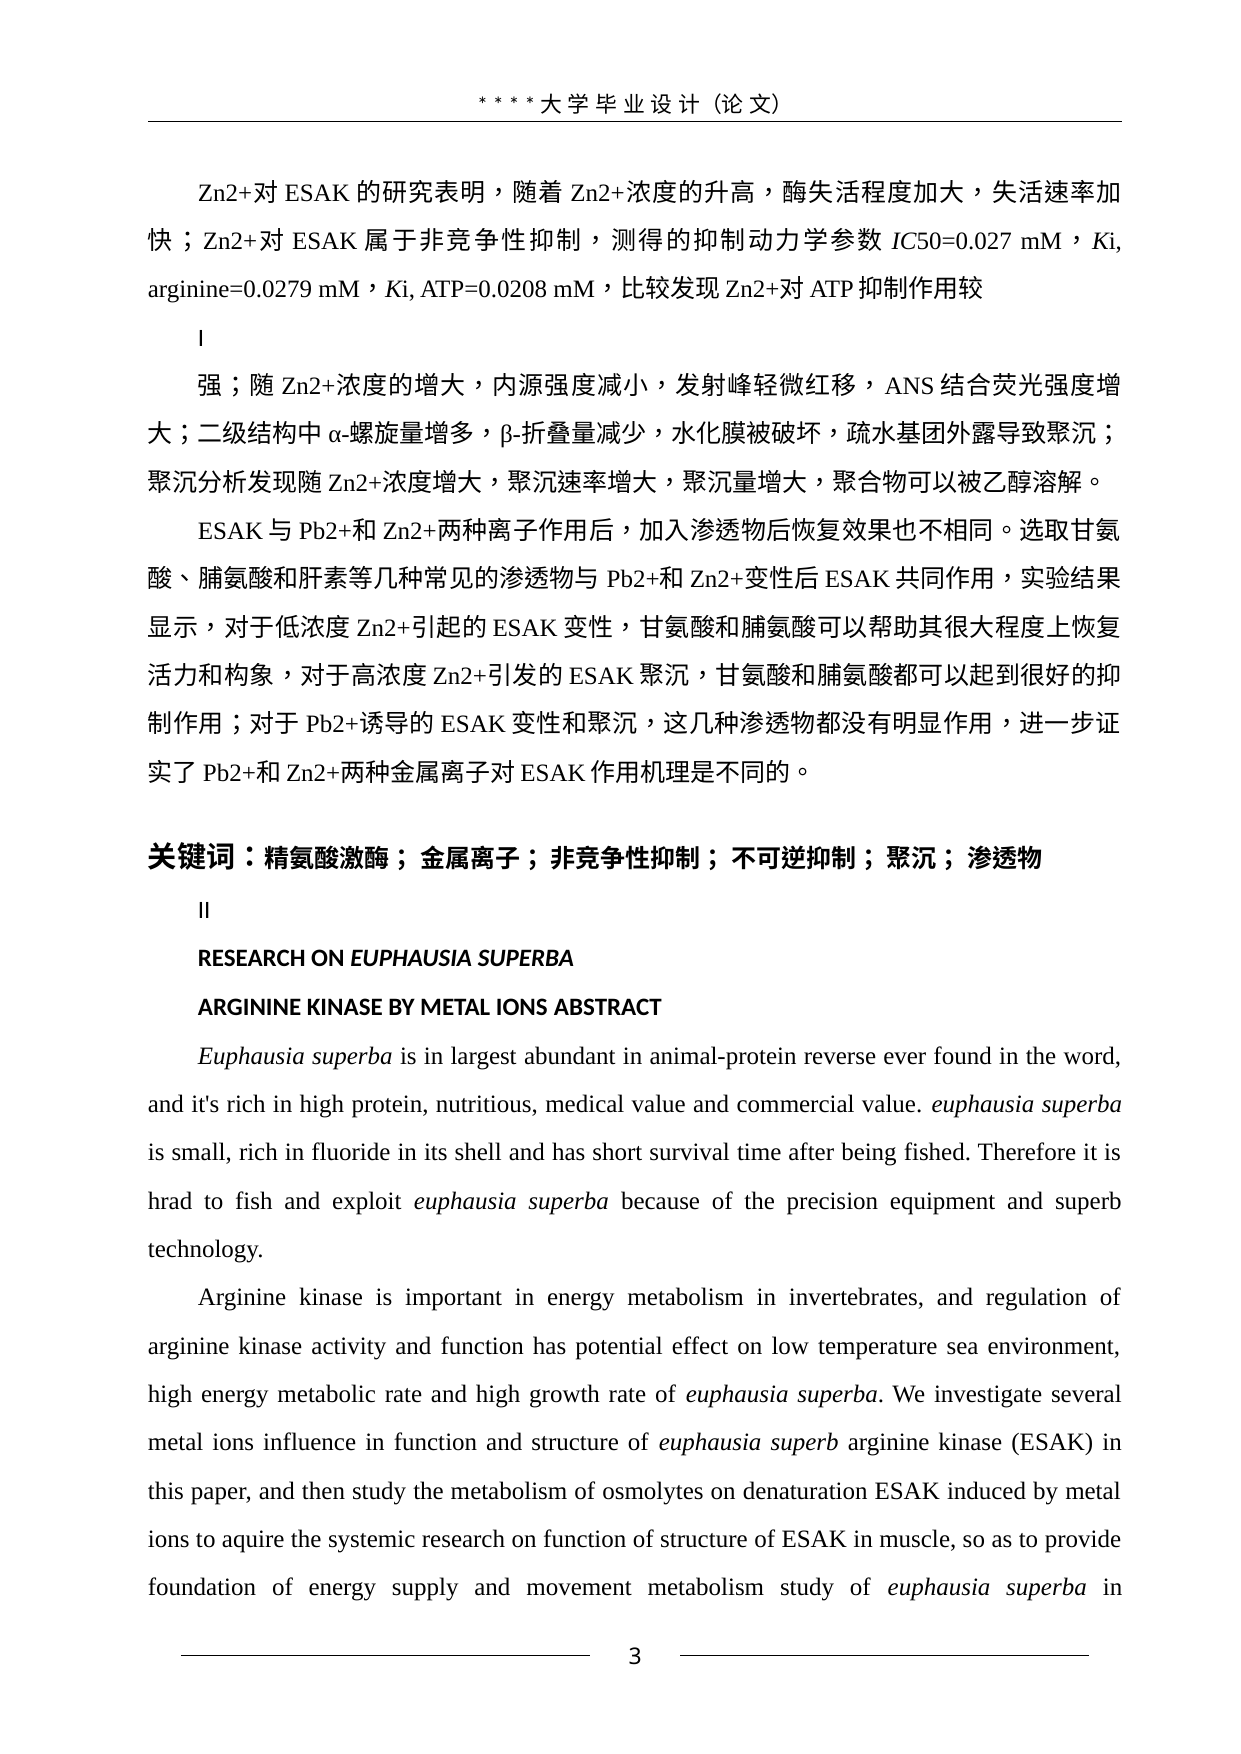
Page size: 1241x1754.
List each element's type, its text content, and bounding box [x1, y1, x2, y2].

text ESAK与Pb2+和Zn2+两种离子作用后，加入渗透物后恢复效果也不相同。选取甘氨酸、脯氨酸和肝素等几种常见的渗透物与Pb2+和Zn2+变性后ESAK共同作用，实验结果显示，对于低浓度Zn2+引起的ESAK变性，甘氨酸和脯氨酸可以帮助其很大程度上恢复活力和构象，对于高浓度Zn2+引发的ESAK聚沉，甘氨酸和脯氨酸都可以起到很好的抑制作用；对于Pb2+诱导的ESAK变性和聚沉，这几种渗透物都没有明显作用，进一步证实了Pb2+和Zn2+两种金属离子对ESAK作用机理是不同的。 [148, 497, 1122, 787]
text 强；随Zn2+浓度的增大，内源强度减小，发射峰轻微红移，ANS结合荧光强度增大；二级结构中α-螺旋量增多，β-折叠量减少，水化膜被破坏，疏水基团外露导致聚沉；聚沉分析发现随Zn2+浓度增大，聚沉速率增大，聚沉量增大，聚合物可以被乙醇溶解。 [148, 352, 1122, 497]
text I [148, 304, 1122, 352]
text ARGININE KINASE BY METAL IONS ABSTRACT [148, 973, 1122, 1021]
text II [148, 876, 1122, 924]
text Zn2+对ESAK的研究表明，随着Zn2+浓度的升高，酶失活程度加大，失活速率加快；Zn2+对ESAK属于非竞争性抑制，测得的抑制动力学参数IC50=0.027 mM，Ki, arginine=0.0279 mM，Ki, ATP=0.0208 mM，比较发现Zn2+对ATP抑制作用较 [148, 159, 1122, 304]
text Euphausia superba is in largest abundant in animal-protein reverse ever found in the word, and it's rich in high protein, nutritious, medical value and commercial value. euphausia superba is small, rich in fluoride in its shell and has short survival time after being fished. Therefore it is hrad to fish and exploit euphausia superba because of the precision equipment and superb technology. [148, 1021, 1122, 1263]
text RESEARCH ON EUPHAUSIA SUPERBA [148, 924, 1122, 973]
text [148, 1263, 1122, 1601]
text 关键词：精氨酸激酶； 金属离子； 非竞争性抑制； 不可逆抑制； 聚沉； 渗透物 [148, 837, 1122, 876]
